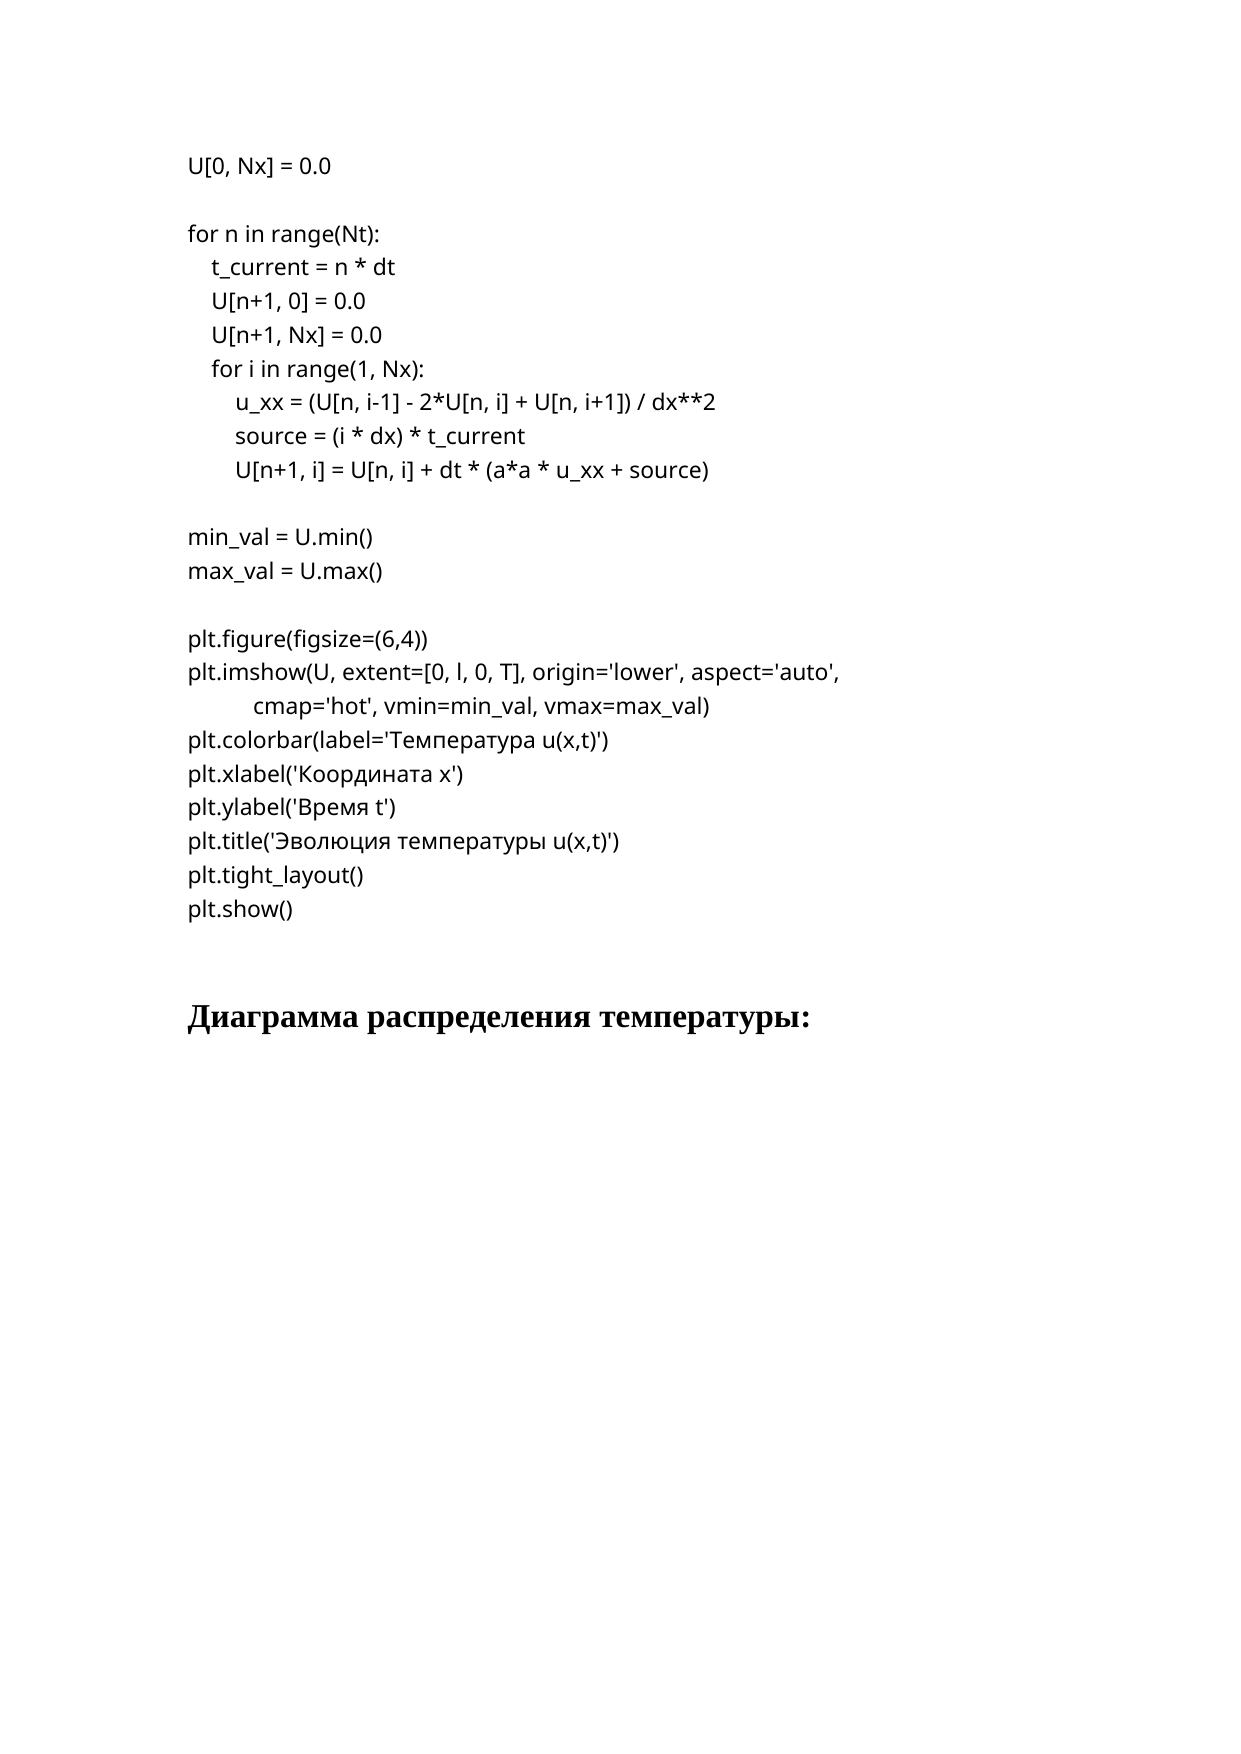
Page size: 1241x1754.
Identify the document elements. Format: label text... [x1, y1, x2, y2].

text cmap='hot', vmin=min_val, vmax=max_val) [187, 690, 1053, 721]
text plt.xlabel('Координата x') [187, 757, 1053, 789]
text plt.title('Эволюция температуры u(x,t)') [187, 825, 1053, 856]
text u_xx = (U[n, i-1] - 2*U[n, i] + U[n, i+1]) / dx**2 [187, 386, 1053, 417]
text plt.figure(figsize=(6,4)) [187, 622, 1053, 654]
text plt.show() [187, 892, 1053, 993]
text t_current = n * dt [187, 251, 1053, 282]
text plt.ylabel('Время t') [187, 791, 1053, 822]
text for n in range(Nt): [187, 217, 1053, 249]
text plt.colorbar(label='Температура u(x,t)') [187, 724, 1053, 755]
text U[n+1, Nx] = 0.0 [187, 319, 1053, 350]
text U[n+1, i] = U[n, i] + dt * (a*a * u_xx + source) [187, 454, 1053, 485]
text U[n+1, 0] = 0.0 [187, 285, 1053, 316]
text U[0, Nx] = 0.0 [187, 150, 1053, 181]
text plt.imshow(U, extent=[0, l, 0, T], origin='lower', aspect='auto', [187, 656, 1053, 687]
text plt.tight_layout() [187, 859, 1053, 890]
text source = (i * dx) * t_current [187, 420, 1053, 451]
text min_val = U.min() [187, 521, 1053, 552]
text Диаграмма распределения температуры: [187, 996, 1053, 1034]
text max_val = U.max() [187, 555, 1053, 586]
text for i in range(1, Nx): [187, 352, 1053, 384]
